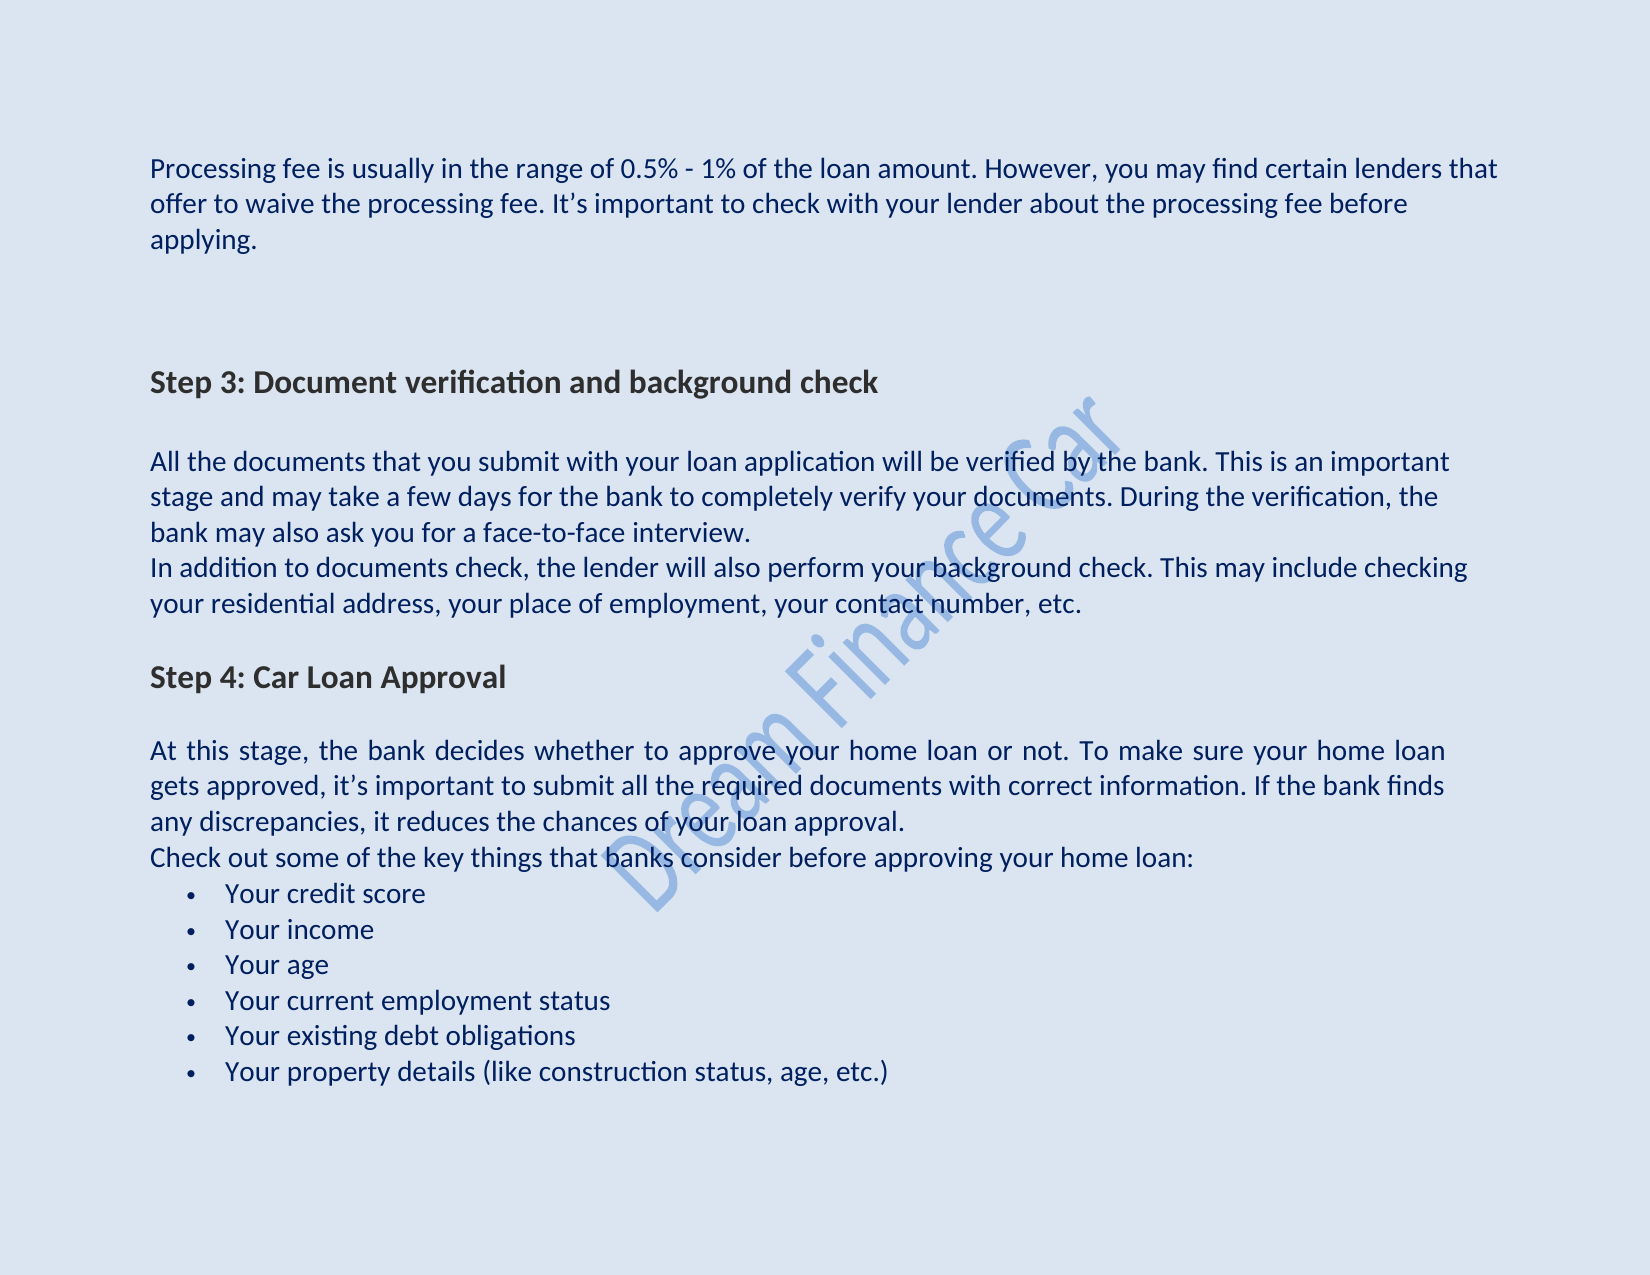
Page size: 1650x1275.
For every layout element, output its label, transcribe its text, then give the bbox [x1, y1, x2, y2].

list Your property details (like construction status, age, etc.) [187, 1053, 1629, 1088]
list Your age [187, 946, 1629, 982]
list Your existing debt obligations [187, 1017, 1629, 1053]
subtitle Step 3: Document verification and background check [150, 361, 1629, 402]
text Processing fee is usually in the range of 0.5% - 1% of the loan amount. However, you may find certain lenders that offer to waive the processing fee. It’s important to check with your lender about the processing fee before applying. [150, 150, 1501, 257]
list Your current employment status [187, 982, 1629, 1017]
text Check out some of the key things that banks consider before approving your home loan: [150, 839, 1629, 875]
list Your credit score [187, 875, 1629, 911]
text All the documents that you submit with your loan application will be verified by the bank. This is an important stage and may take a few days for the bank to completely verify your documents. During the verification, the bank may also ask you for a face-to-face interview. [150, 443, 1453, 549]
subtitle Step 4: Car Loan Approval [150, 656, 1629, 697]
text In addition to documents check, the lender will also perform your background check. This may include checking your residential address, your place of employment, your contact number, etc. [150, 549, 1471, 621]
list Your income [187, 911, 1629, 946]
text At this stage, the bank decides whether to approve your home loan or not. To make sure your home loan gets approved, it’s important to submit all the required documents with correct information. If the bank finds any discrepancies, it reduces the chances of your loan approval. [150, 732, 1447, 839]
